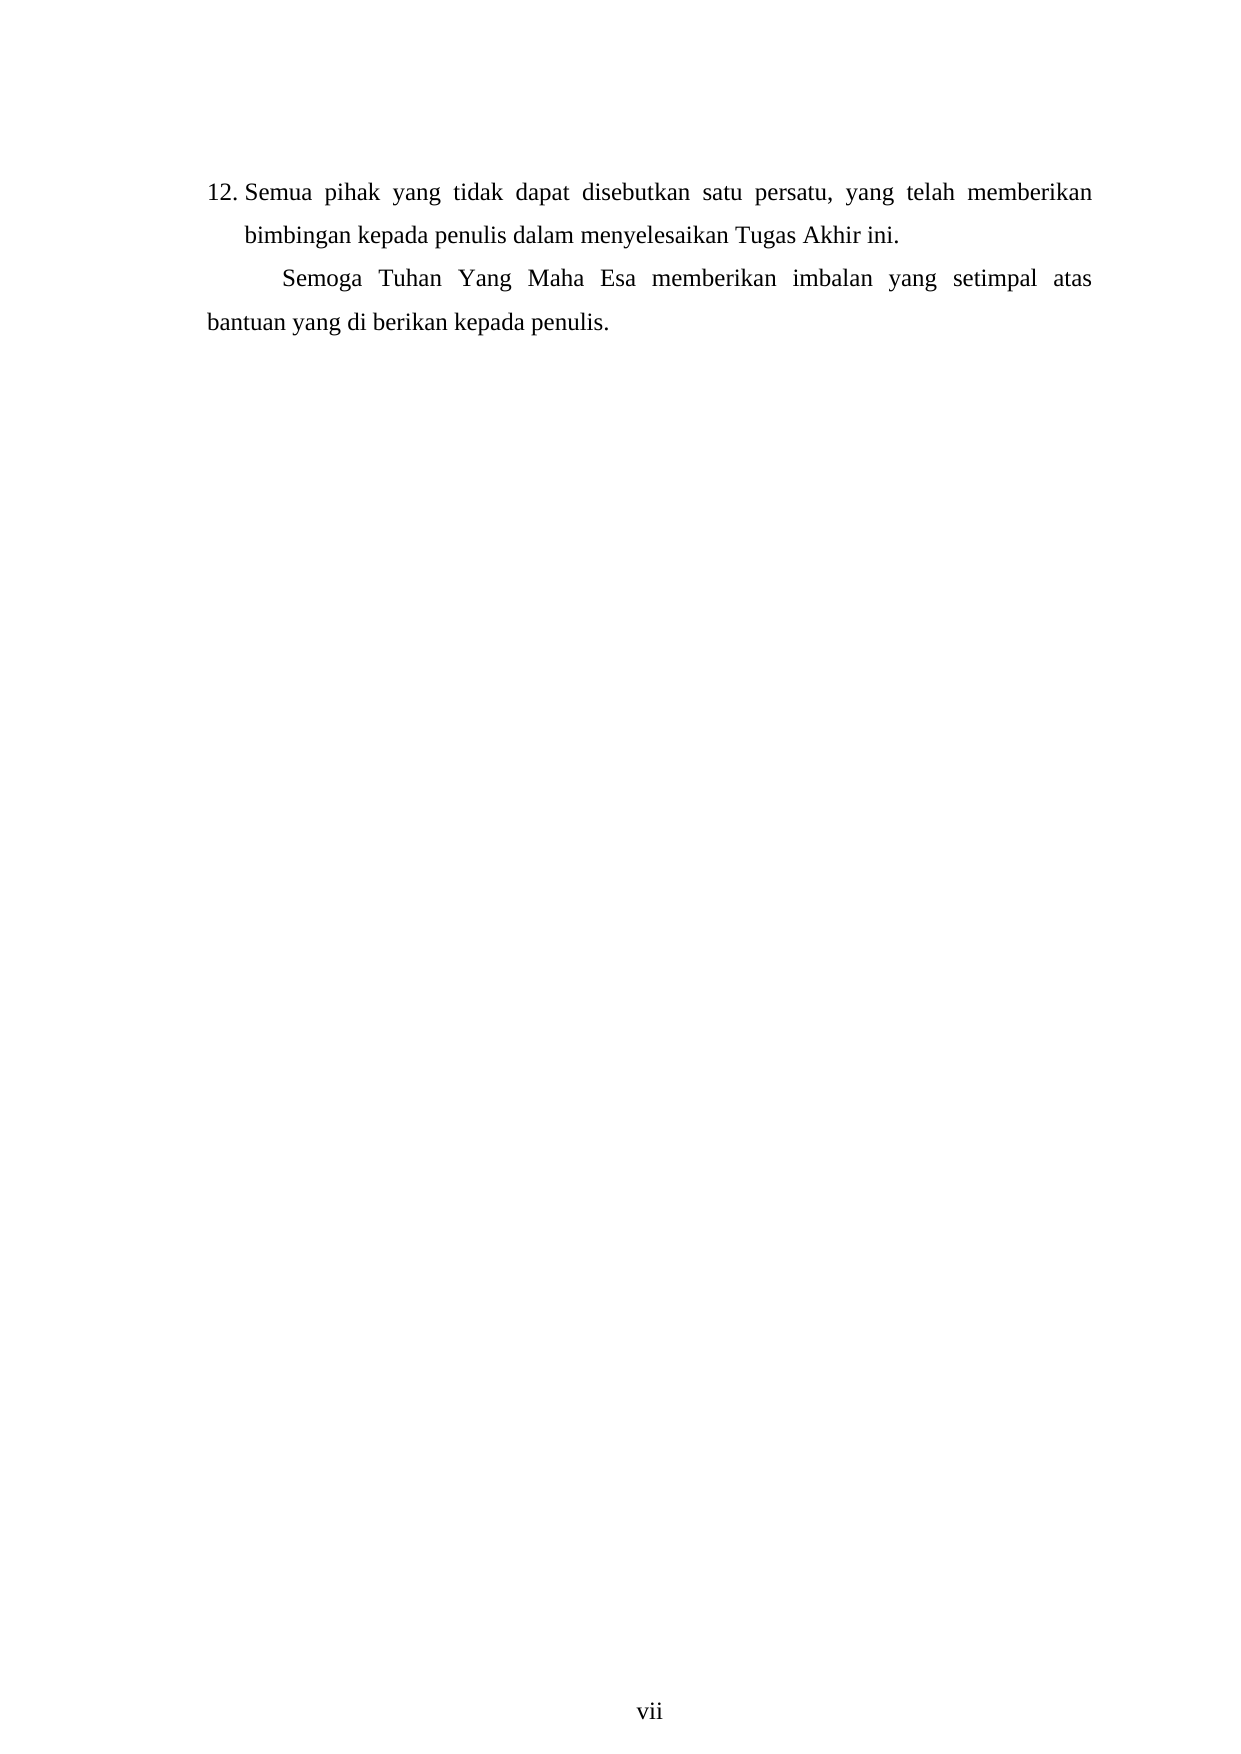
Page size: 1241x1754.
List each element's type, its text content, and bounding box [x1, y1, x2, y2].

list Semua pihak yang tidak dapat disebutkan satu persatu, yang telah memberikan bimbingan kepada penulis dalam menyelesaikan Tugas Akhir ini. [207, 177, 1092, 249]
text Semoga Tuhan Yang Maha Esa memberikan imbalan yang setimpal atas bantuan yang di berikan kepada penulis. [207, 263, 1092, 335]
